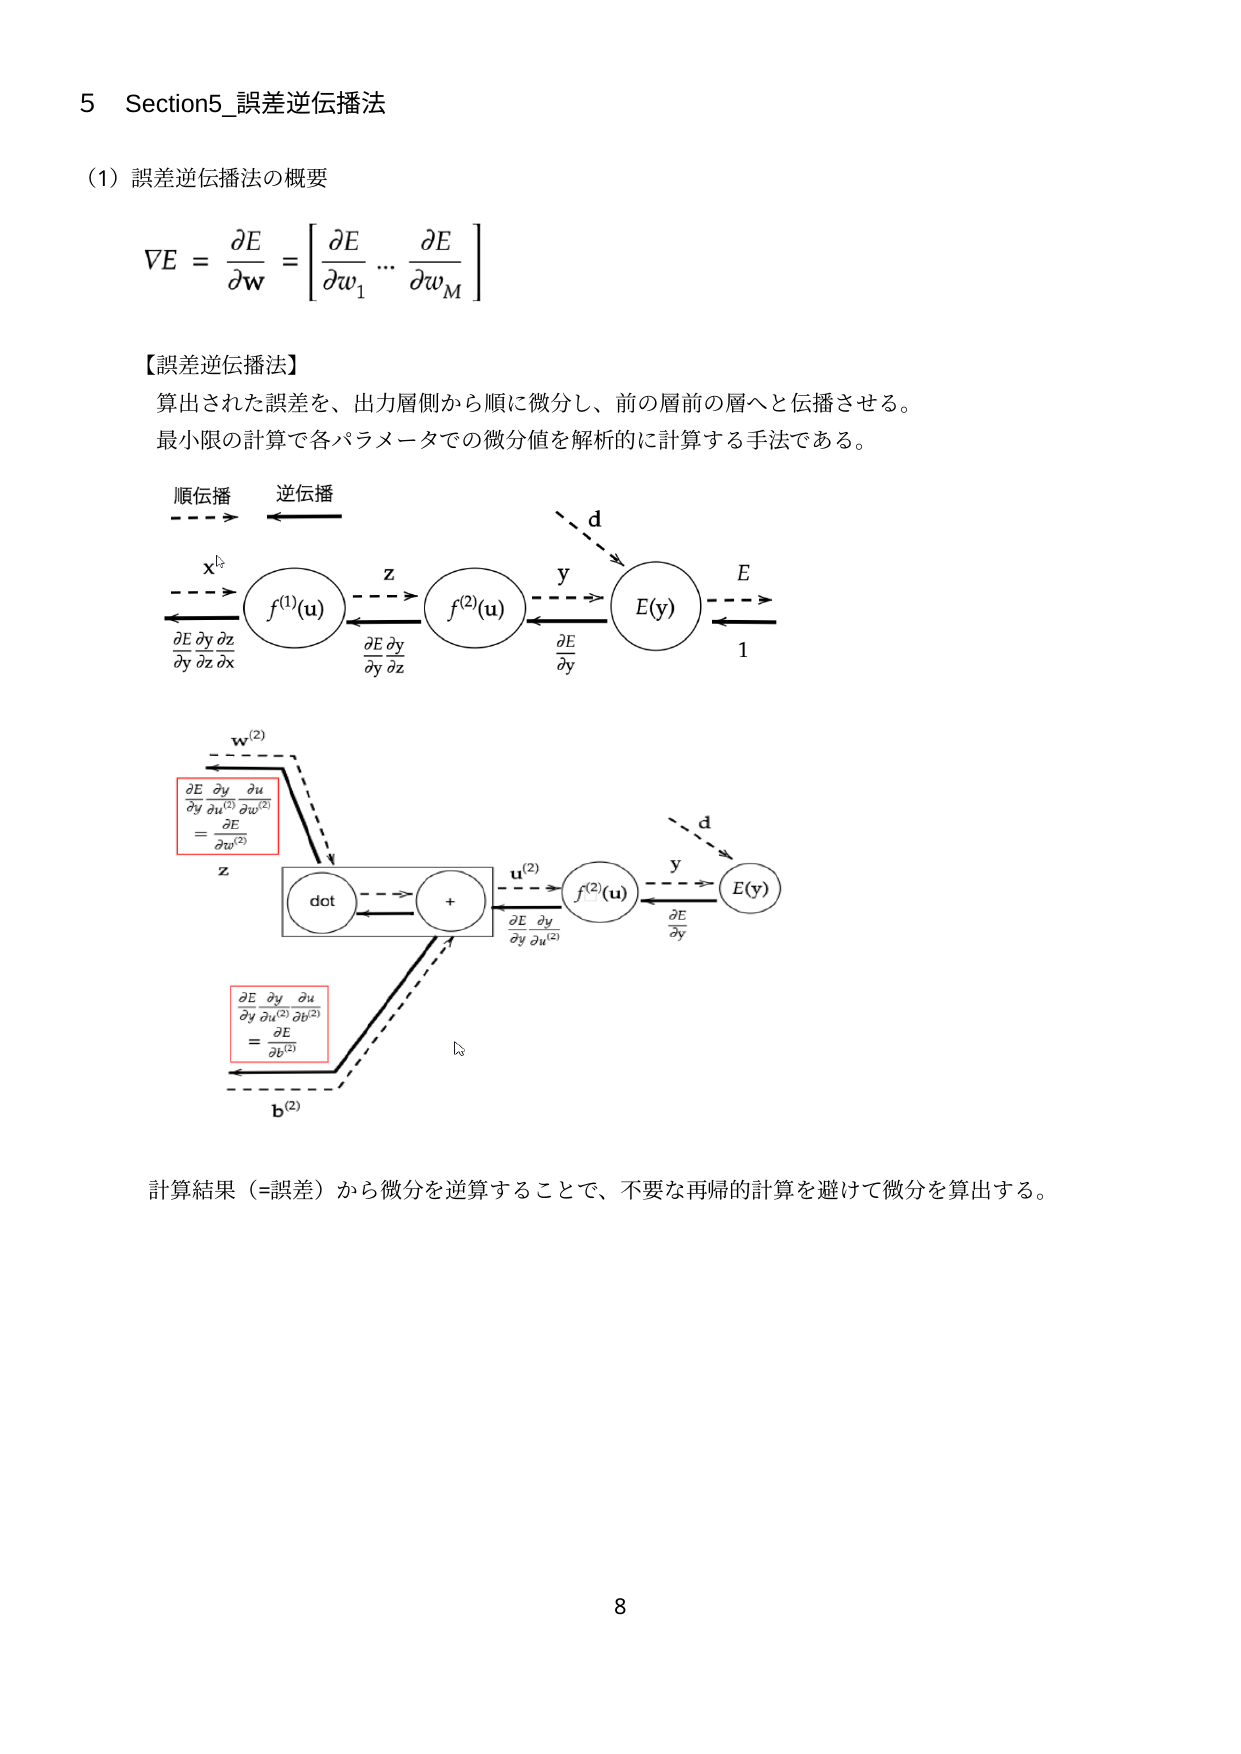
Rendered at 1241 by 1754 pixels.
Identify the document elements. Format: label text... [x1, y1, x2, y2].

picture [143, 478, 799, 678]
text 最小限の計算で各パラメータでの微分値を解析的に計算する手法である。 [134, 421, 1165, 458]
text （1）誤差逆伝播法の概要 [75, 158, 1165, 196]
picture [140, 215, 493, 309]
text 計算結果（=誤差）から微分を逆算することで、不要な再帰的計算を避けて微分を算出する。 [149, 1171, 1165, 1208]
subtitle ５ Section5_誤差逆伝播法 [75, 83, 1165, 121]
picture [153, 714, 814, 1135]
text 【誤差逆伝播法】 [134, 346, 1165, 383]
text 算出された誤差を、出力層側から順に微分し、前の層前の層へと伝播させる。 [134, 383, 1165, 421]
